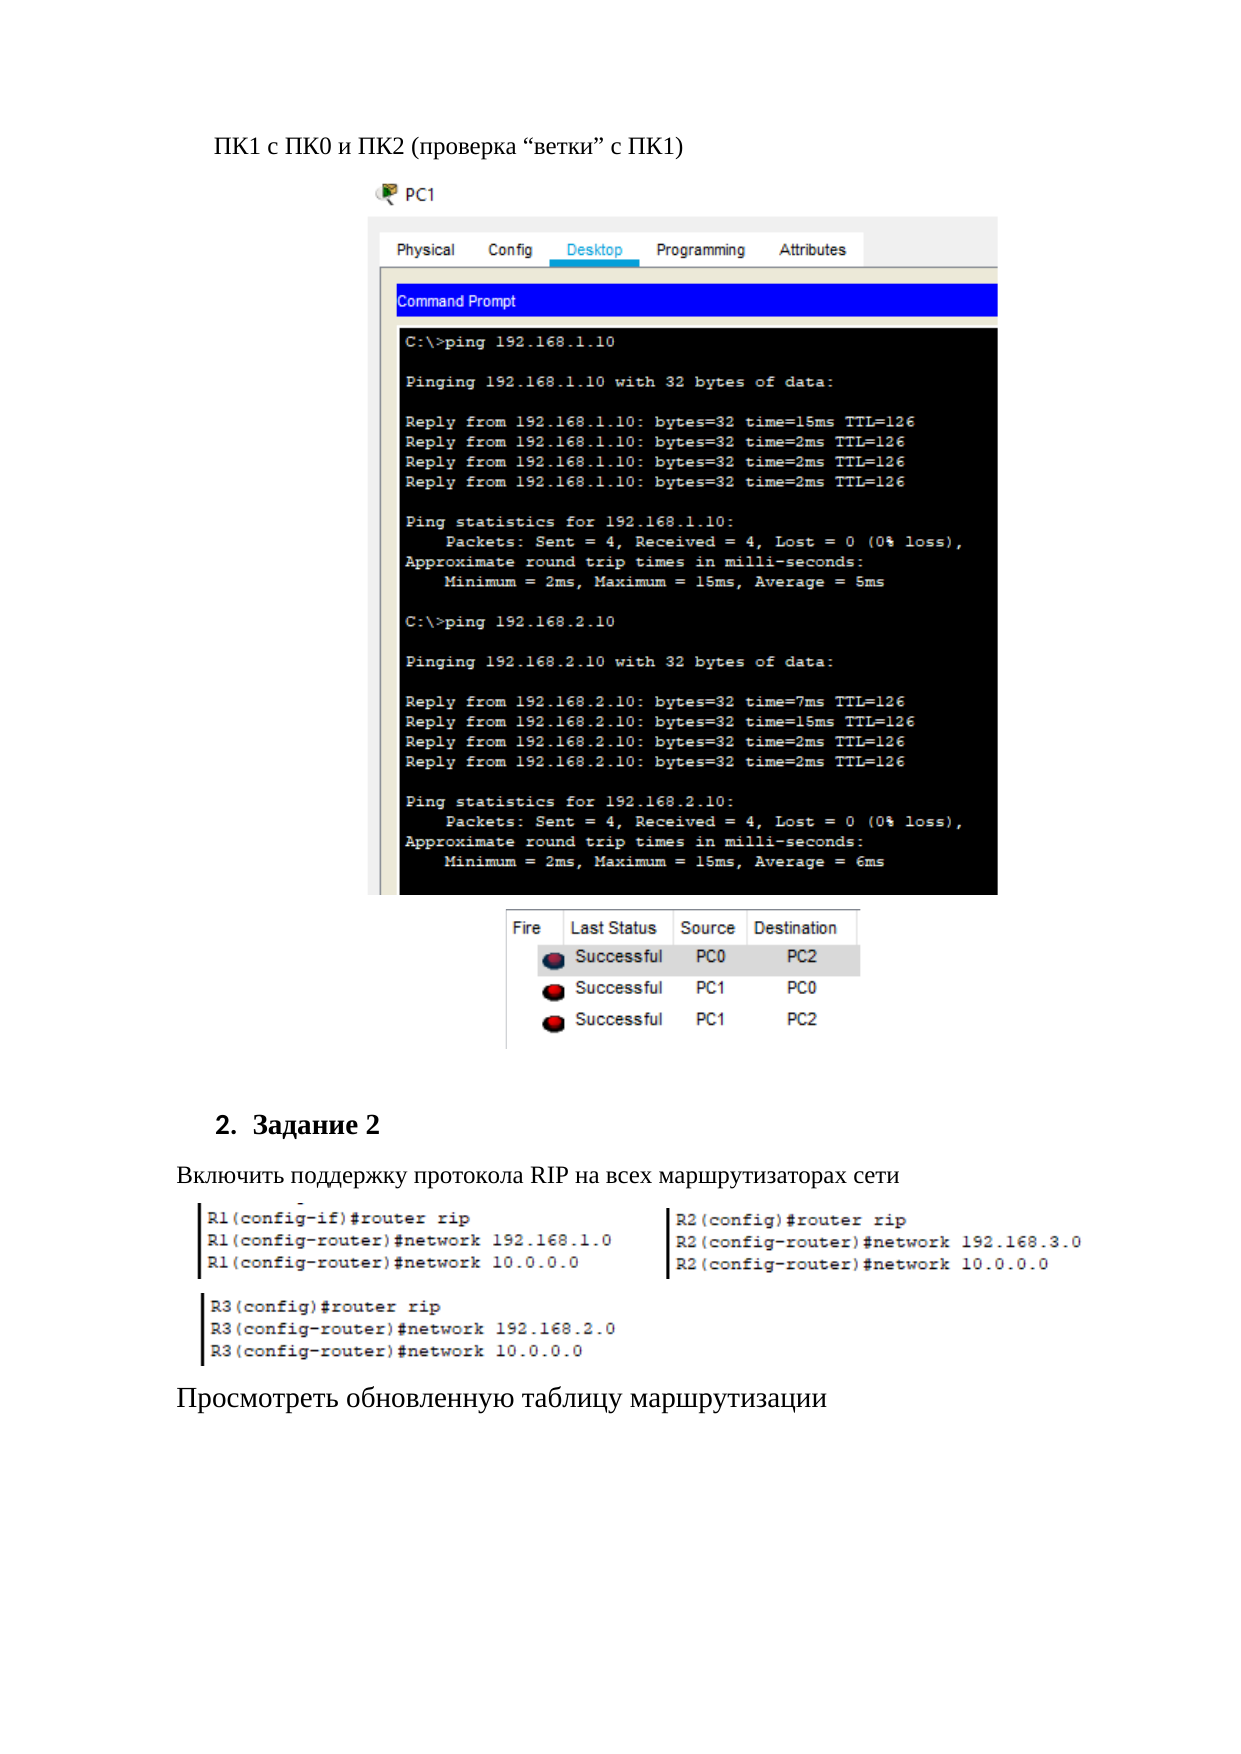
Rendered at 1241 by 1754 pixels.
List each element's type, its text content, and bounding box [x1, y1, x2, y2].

list Задание 2 [215, 1106, 1152, 1142]
text Включить поддержку протокола RIP на всех маршрутизаторах сети [176, 1160, 1152, 1189]
text ПК1 с ПК0 и ПК2 (проверка “ветки” с ПК1) [214, 131, 1152, 160]
text Просмотреть обновленную таблицу маршрутизации [176, 1380, 1152, 1413]
